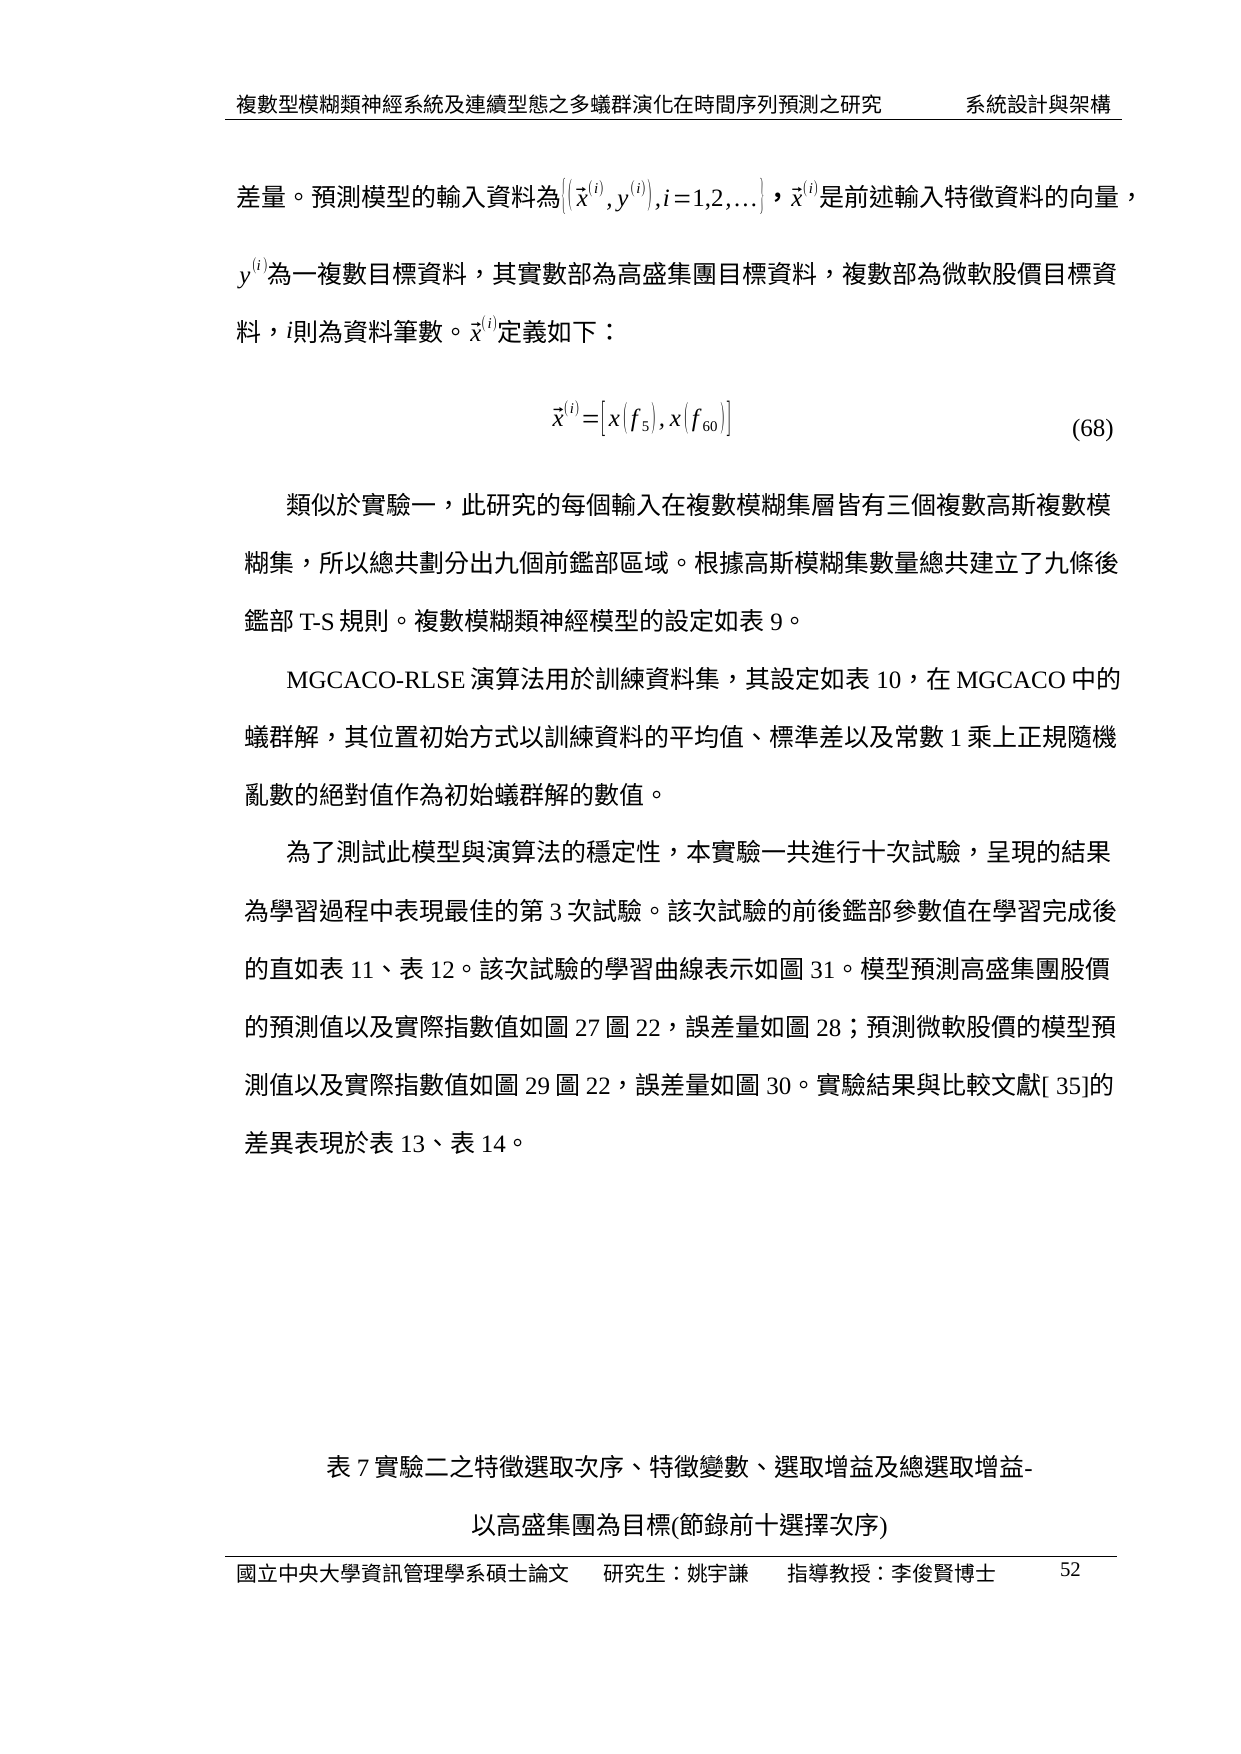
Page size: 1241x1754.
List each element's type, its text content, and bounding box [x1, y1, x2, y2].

text 類似於實驗一，此研究的每個輸入在複數模糊集層皆有三個複數高斯複數模糊集，所以總共劃分出九個前鑑部區域。根據高斯模糊集數量總共建立了九條後鑑部T-S規則。複數模糊類神經模型的設定如表 9。 [244, 485, 1122, 639]
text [236, 158, 1122, 349]
text 為了測試此模型與演算法的穩定性，本實驗一共進行十次試驗，呈現的結果為學習過程中表現最佳的第3次試驗。該次試驗的前後鑑部參數值在學習完成後的直如表 11、表 12。該次試驗的學習曲線表示如圖 30。模型預測高盛集團股價的預測值以及實際指數值如圖 26圖 21，誤差量如圖 27；預測微軟股價的模型預測值以及實際指數值如圖 28圖 21，誤差量如圖 29。實驗結果與比較文獻[ 35]的差異表現於表 13、表 14。 [244, 832, 1122, 1160]
text MGCACO-RLSE演算法用於訓練資料集，其設定如表 10，在MGCACO中的蟻群解，其位置初始方式以訓練資料的平均值、標準差以及常數1乘上正規隨機亂數的絕對值作為初始蟻群解的數值。 [244, 658, 1122, 812]
table_header [233, 369, 1048, 485]
text 表 7實驗二之特徵選取次序、特徵變數、選取增益及總選取增益- 以高盛集團為目標(節錄前十選擇次序) [236, 1446, 1122, 1542]
table_header (68) [1049, 369, 1125, 485]
